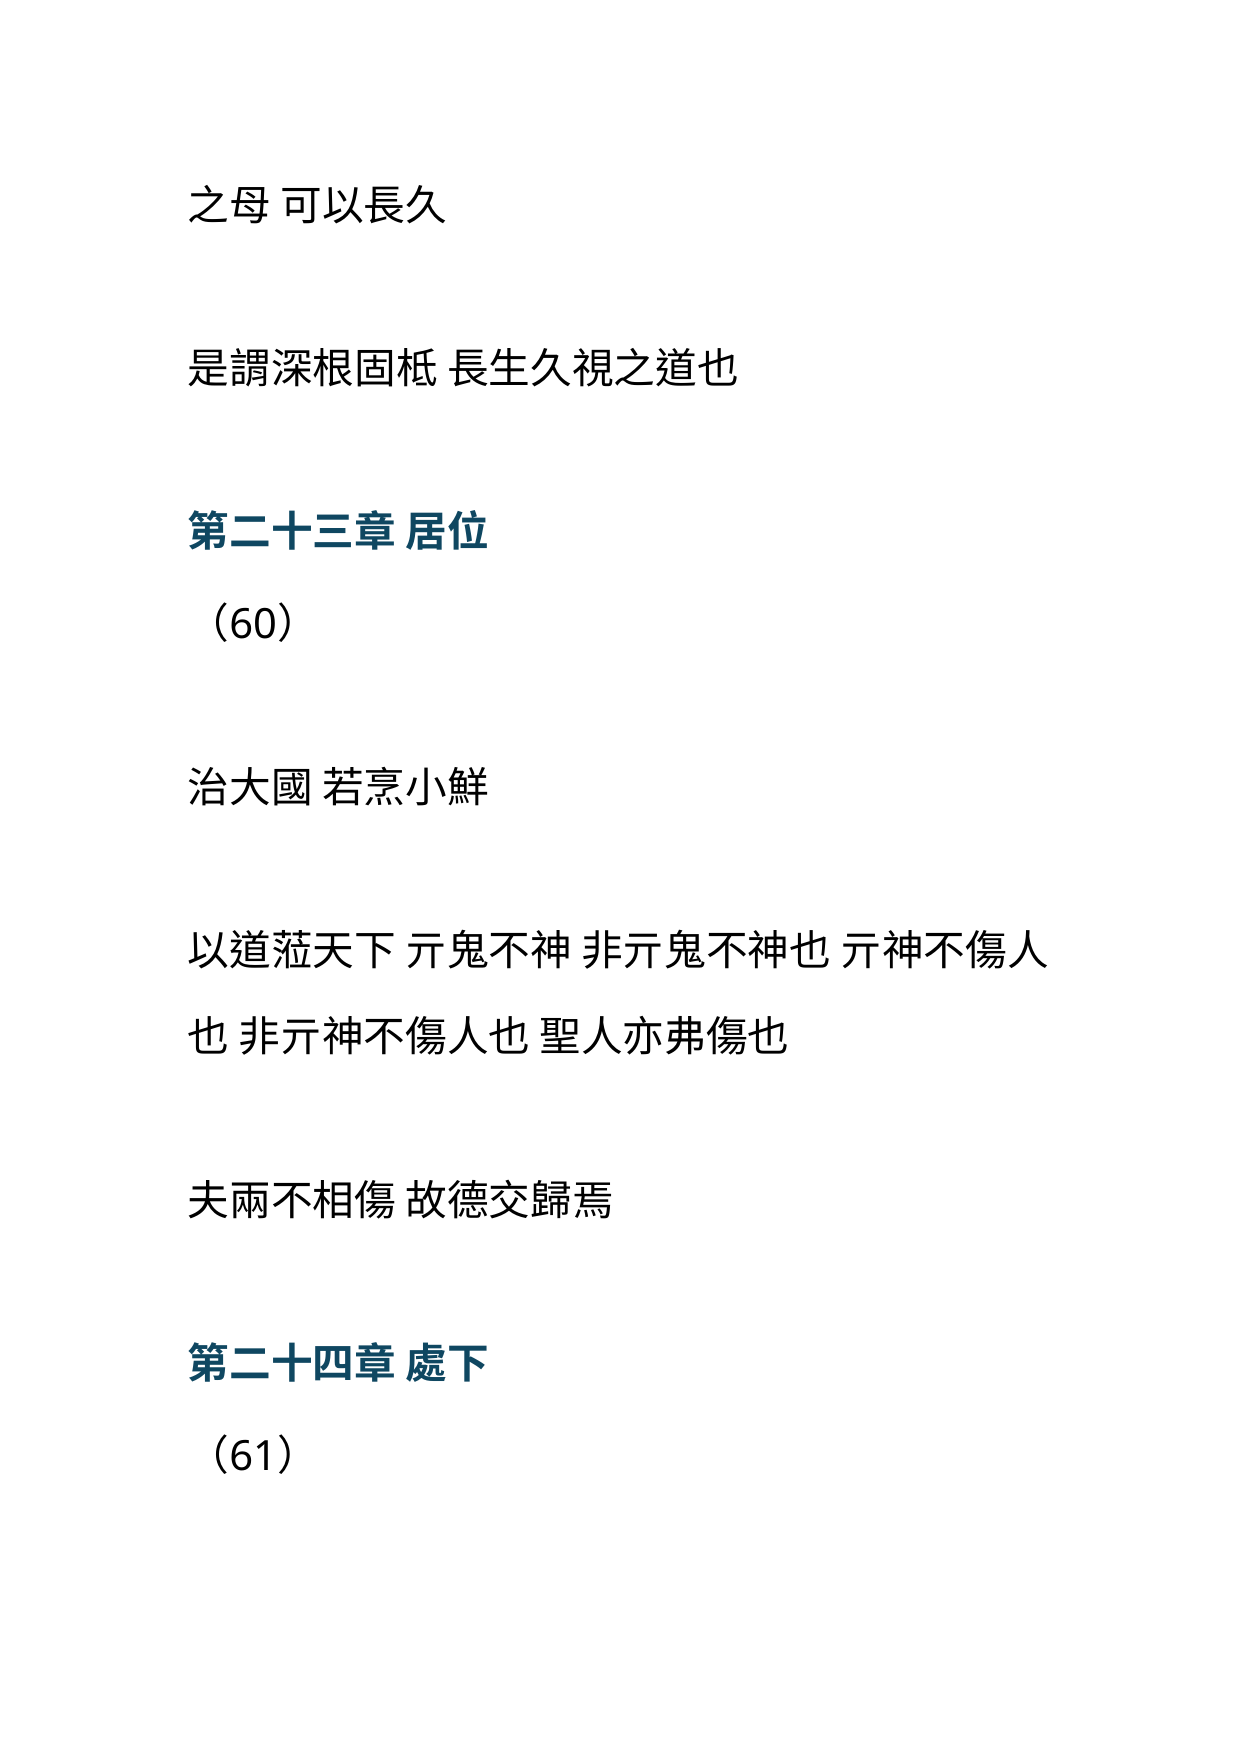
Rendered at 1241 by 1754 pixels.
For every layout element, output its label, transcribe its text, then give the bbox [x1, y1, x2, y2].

text 是謂深根固柢 長生久視之道也 [187, 328, 1053, 403]
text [187, 164, 1053, 239]
subtitle 第二十三章 居位 [187, 491, 1053, 566]
subtitle 第二十四章 處下 [187, 1322, 1053, 1397]
text 治大國 若烹小鮮 [187, 747, 1053, 822]
text （60） [187, 583, 1053, 658]
text 夫兩不相傷 故德交歸焉 [187, 1159, 1053, 1234]
text （61） [187, 1415, 1053, 1490]
text 以道蒞天下 亓鬼不神 非亓鬼不神也 亓神不傷人也 非亓神不傷人也 聖人亦弗傷也 [187, 910, 1053, 1071]
